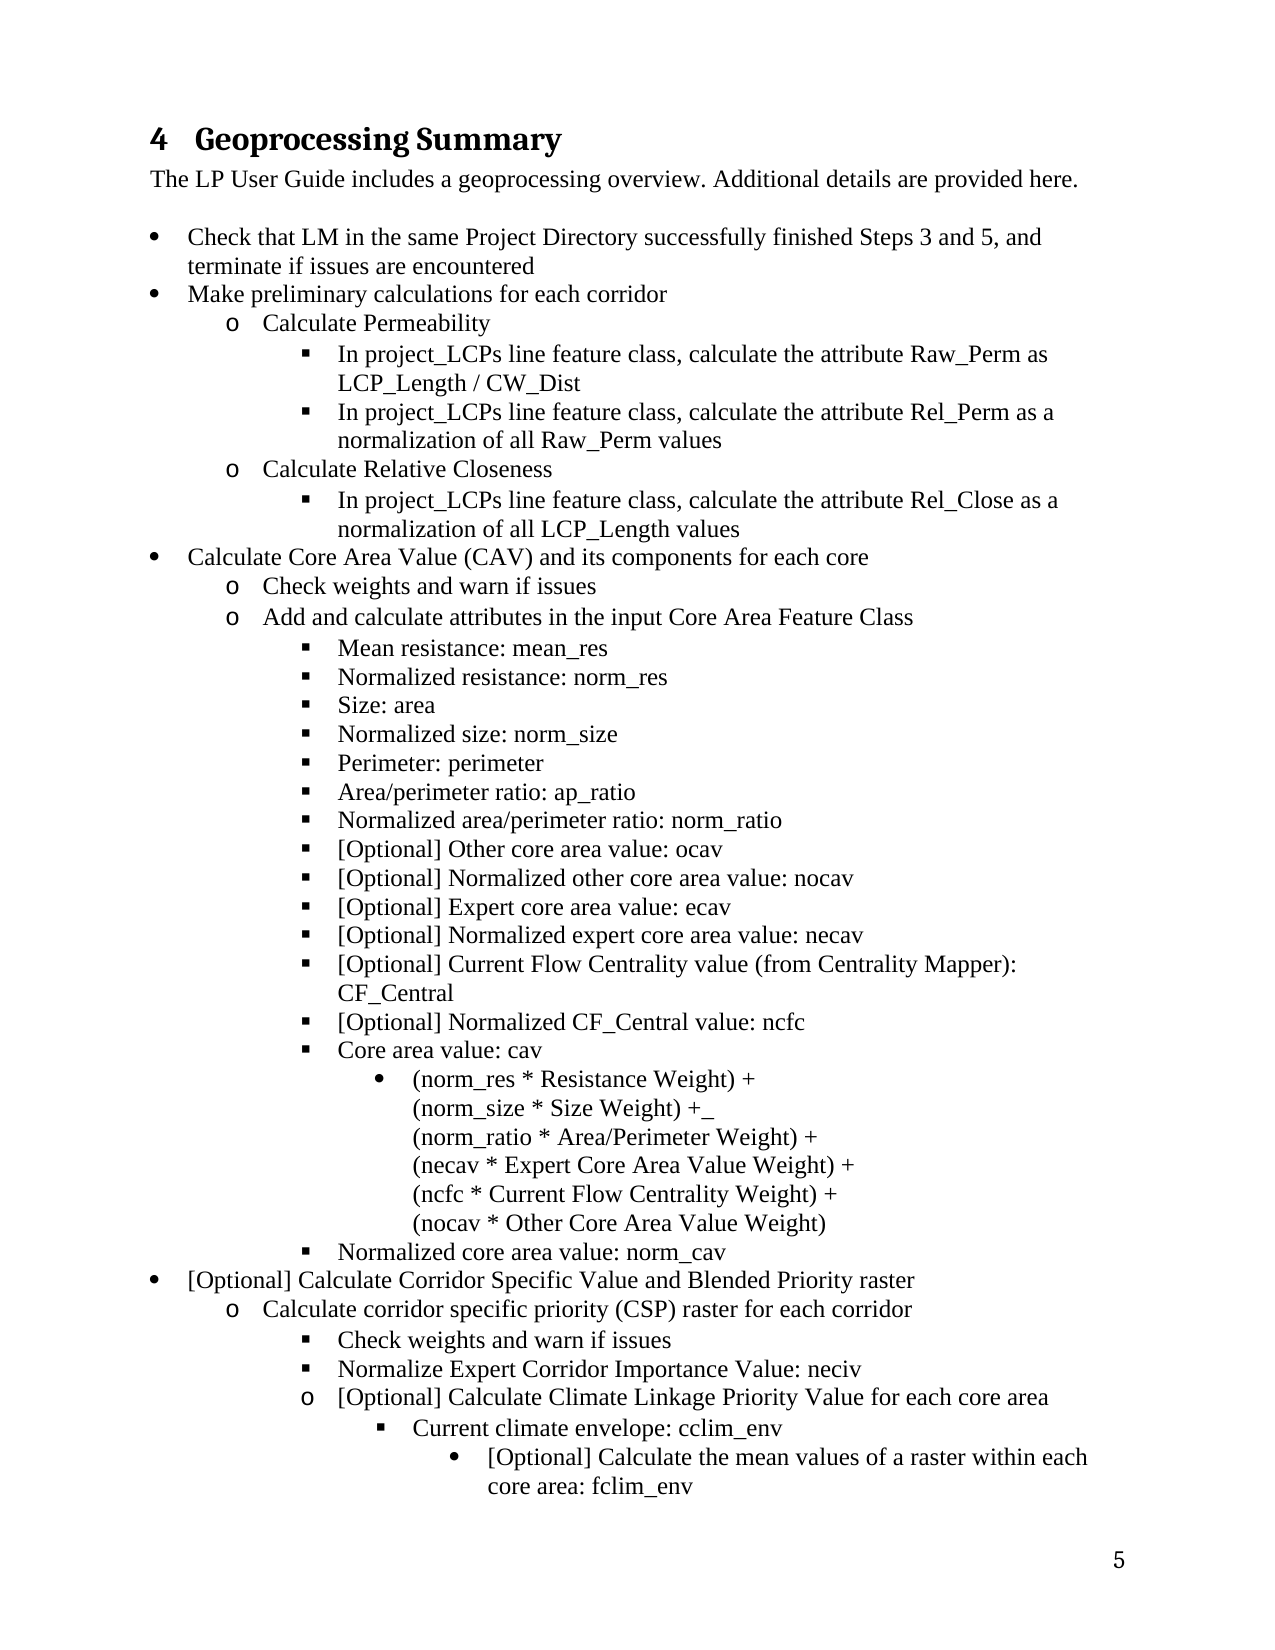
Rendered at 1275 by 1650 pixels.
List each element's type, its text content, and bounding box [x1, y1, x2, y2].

list Calculate Permeability [225, 308, 1125, 339]
list [Optional] Current Flow Centrality value (from Centrality Mapper): CF_Central [300, 949, 1125, 1007]
list [Optional] Other core area value: ocav [300, 834, 1125, 863]
text (norm_size * Size Weight) +_ [412, 1093, 1125, 1122]
list [Optional] Normalized expert core area value: necav [300, 920, 1125, 949]
list In project_LCPs line feature class, calculate the attribute Rel_Perm as a normalization of all Raw_Perm values [300, 397, 1125, 454]
text (nocav * Other Core Area Value Weight) [412, 1208, 1125, 1237]
text (norm_ratio * Area/Perimeter Weight) + [412, 1122, 1125, 1150]
list Check weights and warn if issues [300, 1325, 1125, 1354]
list [Optional] Expert core area value: ecav [300, 892, 1125, 920]
list Normalize Expert Corridor Importance Value: neciv [300, 1354, 1125, 1382]
list [Optional] Normalized other core area value: nocav [300, 863, 1125, 892]
list Mean resistance: mean_res [300, 633, 1125, 662]
text (necav * Expert Core Area Value Weight) + [412, 1150, 1125, 1179]
list In project_LCPs line feature class, calculate the attribute Rel_Close as a normalization of all LCP_Length values [300, 485, 1125, 542]
list Current climate envelope: cclim_env [375, 1413, 1125, 1442]
list (norm_res * Resistance Weight) + [375, 1064, 1125, 1093]
list [Optional] Calculate the mean values of a raster within each core area: fclim_env [450, 1442, 1125, 1499]
list Make preliminary calculations for each corridor [150, 279, 1125, 308]
list Normalized core area value: norm_cav [300, 1237, 1125, 1265]
list [Optional] Calculate Climate Linkage Priority Value for each core area [300, 1382, 1125, 1413]
list Size: area [300, 690, 1125, 719]
list Core area value: cav [300, 1035, 1125, 1064]
list Perimeter: perimeter [300, 748, 1125, 777]
list Check weights and warn if issues [225, 571, 1125, 602]
list Add and calculate attributes in the input Core Area Feature Class [225, 602, 1125, 633]
list Calculate corridor specific priority (CSP) raster for each corridor [225, 1294, 1125, 1325]
list Normalized resistance: norm_res [300, 662, 1125, 690]
list In project_LCPs line feature class, calculate the attribute Raw_Perm as LCP_Length / CW_Dist [300, 339, 1125, 397]
list Normalized size: norm_size [300, 719, 1125, 748]
subtitle Geoprocessing Summary [150, 120, 1125, 158]
text (ncfc * Current Flow Centrality Weight) + [412, 1179, 1125, 1208]
list [Optional] Normalized CF_Central value: ncfc [300, 1007, 1125, 1035]
text The LP User Guide includes a geoprocessing overview. Additional details are provided here. [150, 164, 1125, 193]
list [Optional] Calculate Corridor Specific Value and Blended Priority raster [150, 1265, 1125, 1294]
list Calculate Relative Closeness [225, 454, 1125, 485]
list Calculate Core Area Value (CAV) and its components for each core [150, 542, 1125, 571]
list Check that LM in the same Project Directory successfully finished Steps 3 and 5, and terminate if issues are encountered [150, 222, 1125, 279]
list Normalized area/perimeter ratio: norm_ratio [300, 805, 1125, 834]
list Area/perimeter ratio: ap_ratio [300, 777, 1125, 805]
